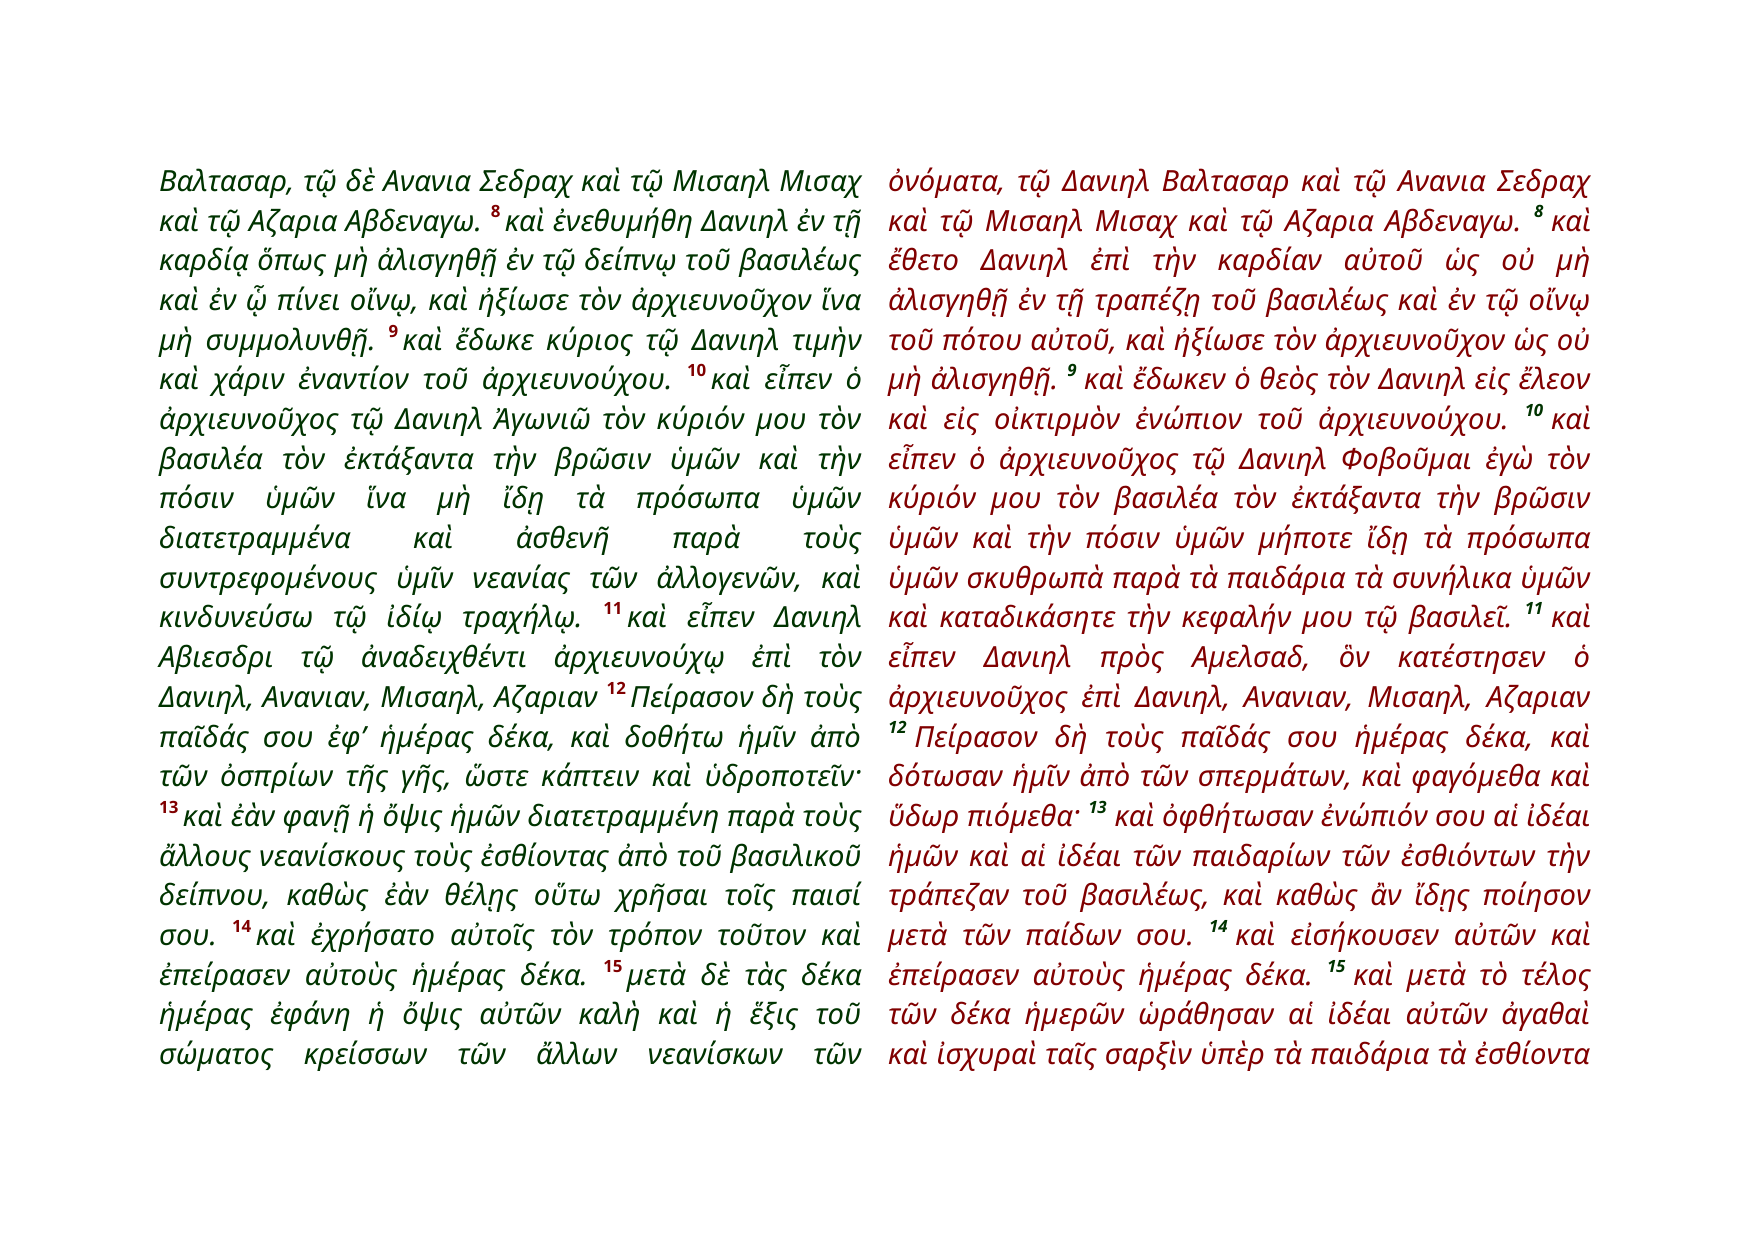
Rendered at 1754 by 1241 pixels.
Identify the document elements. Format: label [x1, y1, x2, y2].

table_header [148, 148, 877, 1073]
table_header [877, 148, 1605, 1073]
